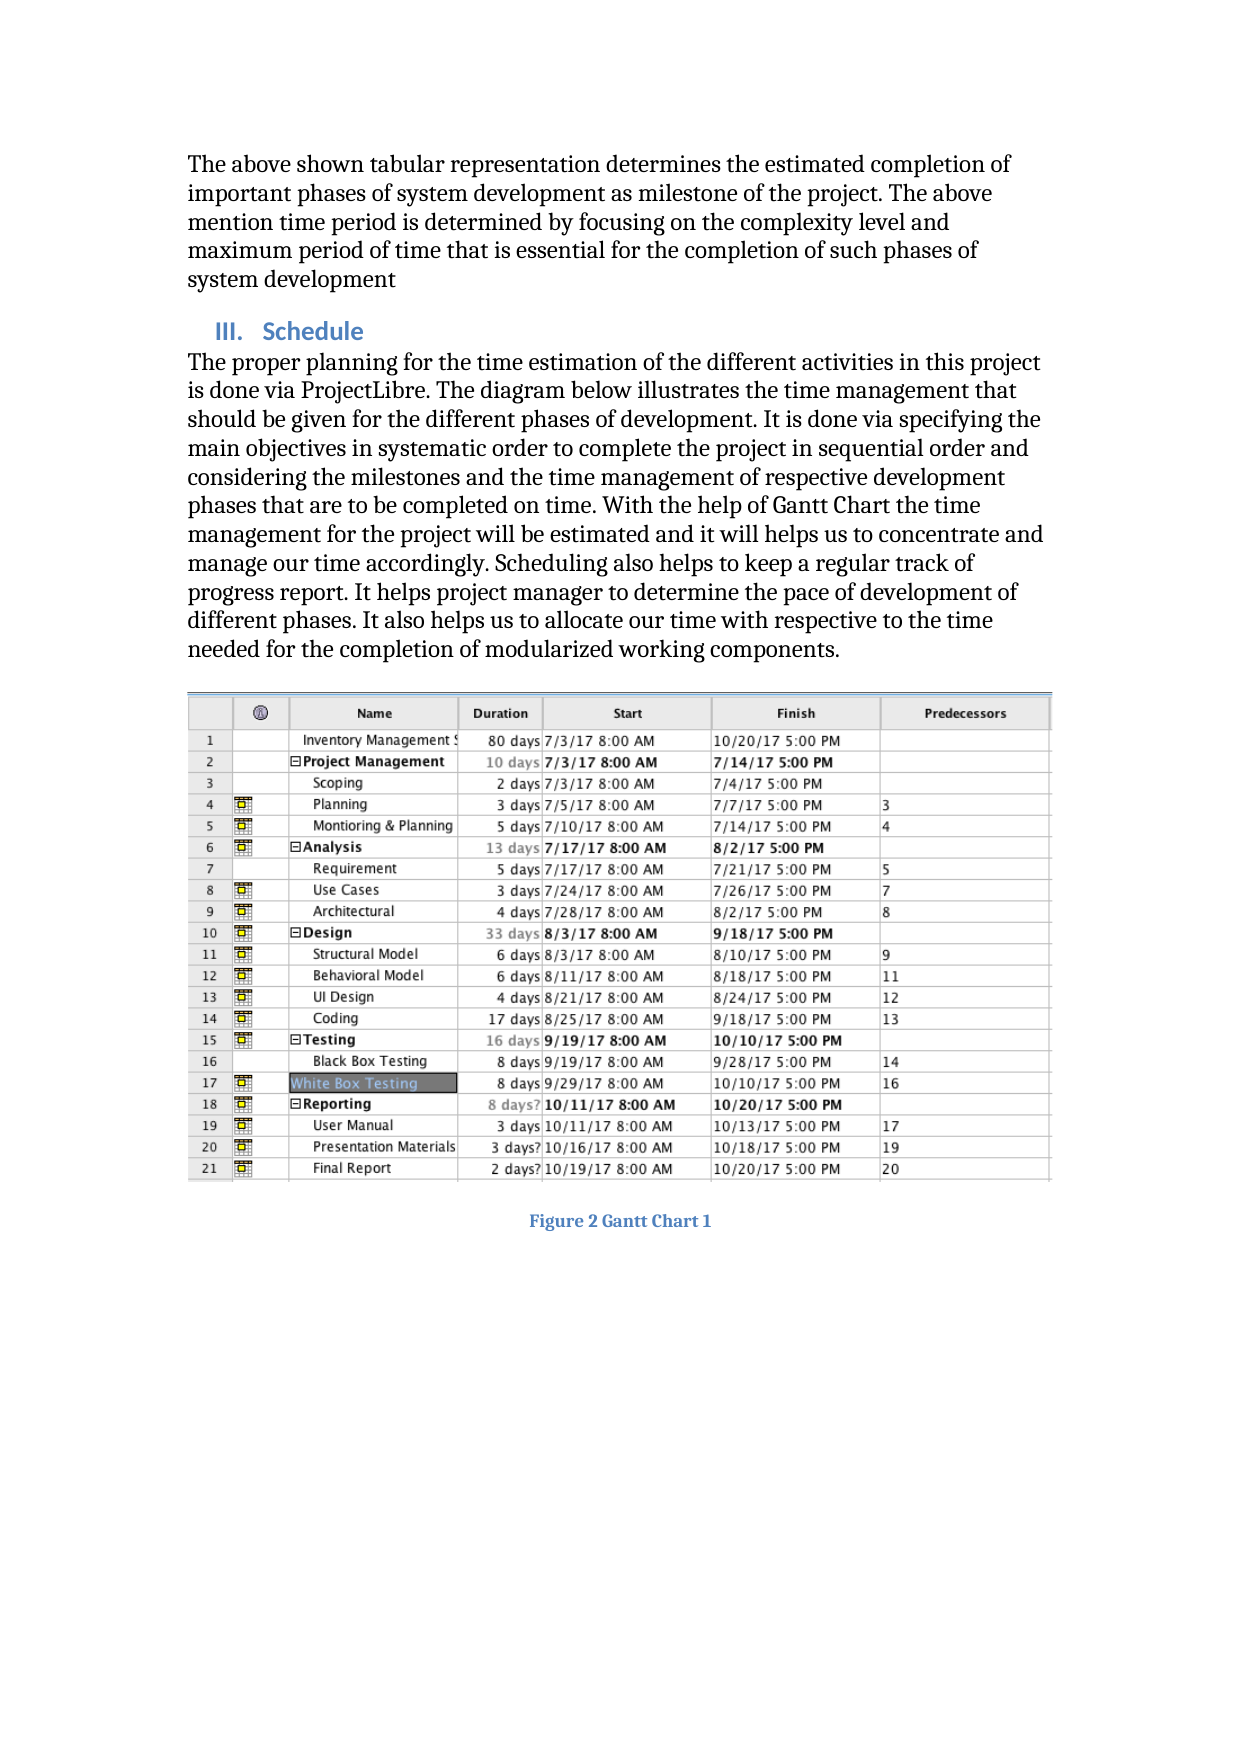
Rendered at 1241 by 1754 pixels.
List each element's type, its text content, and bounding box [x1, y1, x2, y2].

picture [187, 692, 1053, 1182]
text Figure 2 Gantt Chart 1 [187, 1211, 1053, 1232]
text The proper planning for the time estimation of the different activities in this project is done via ProjectLibre. The diagram below illustrates the time management that should be given for the different phases of development. It is done via specifying the main objectives in systematic order to complete the project in sequential order and considering the milestones and the time management of respective development phases that are to be completed on time. With the help of Gantt Chart the time management for the project will be estimated and it will helps us to concentrate and manage our time accordingly. Scheduling also helps to keep a regular track of progress report. It helps project manager to determine the pace of development of different phases. It also helps us to allocate our time with respective to the time needed for the completion of modularized working components. [187, 348, 1053, 664]
text The above shown tabular representation determines the estimated completion of important phases of system development as milestone of the project. The above mention time period is determined by focusing on the complexity level and maximum period of time that is essential for the completion of such phases of system development [187, 150, 1053, 294]
subtitle Schedule [243, 314, 1053, 348]
